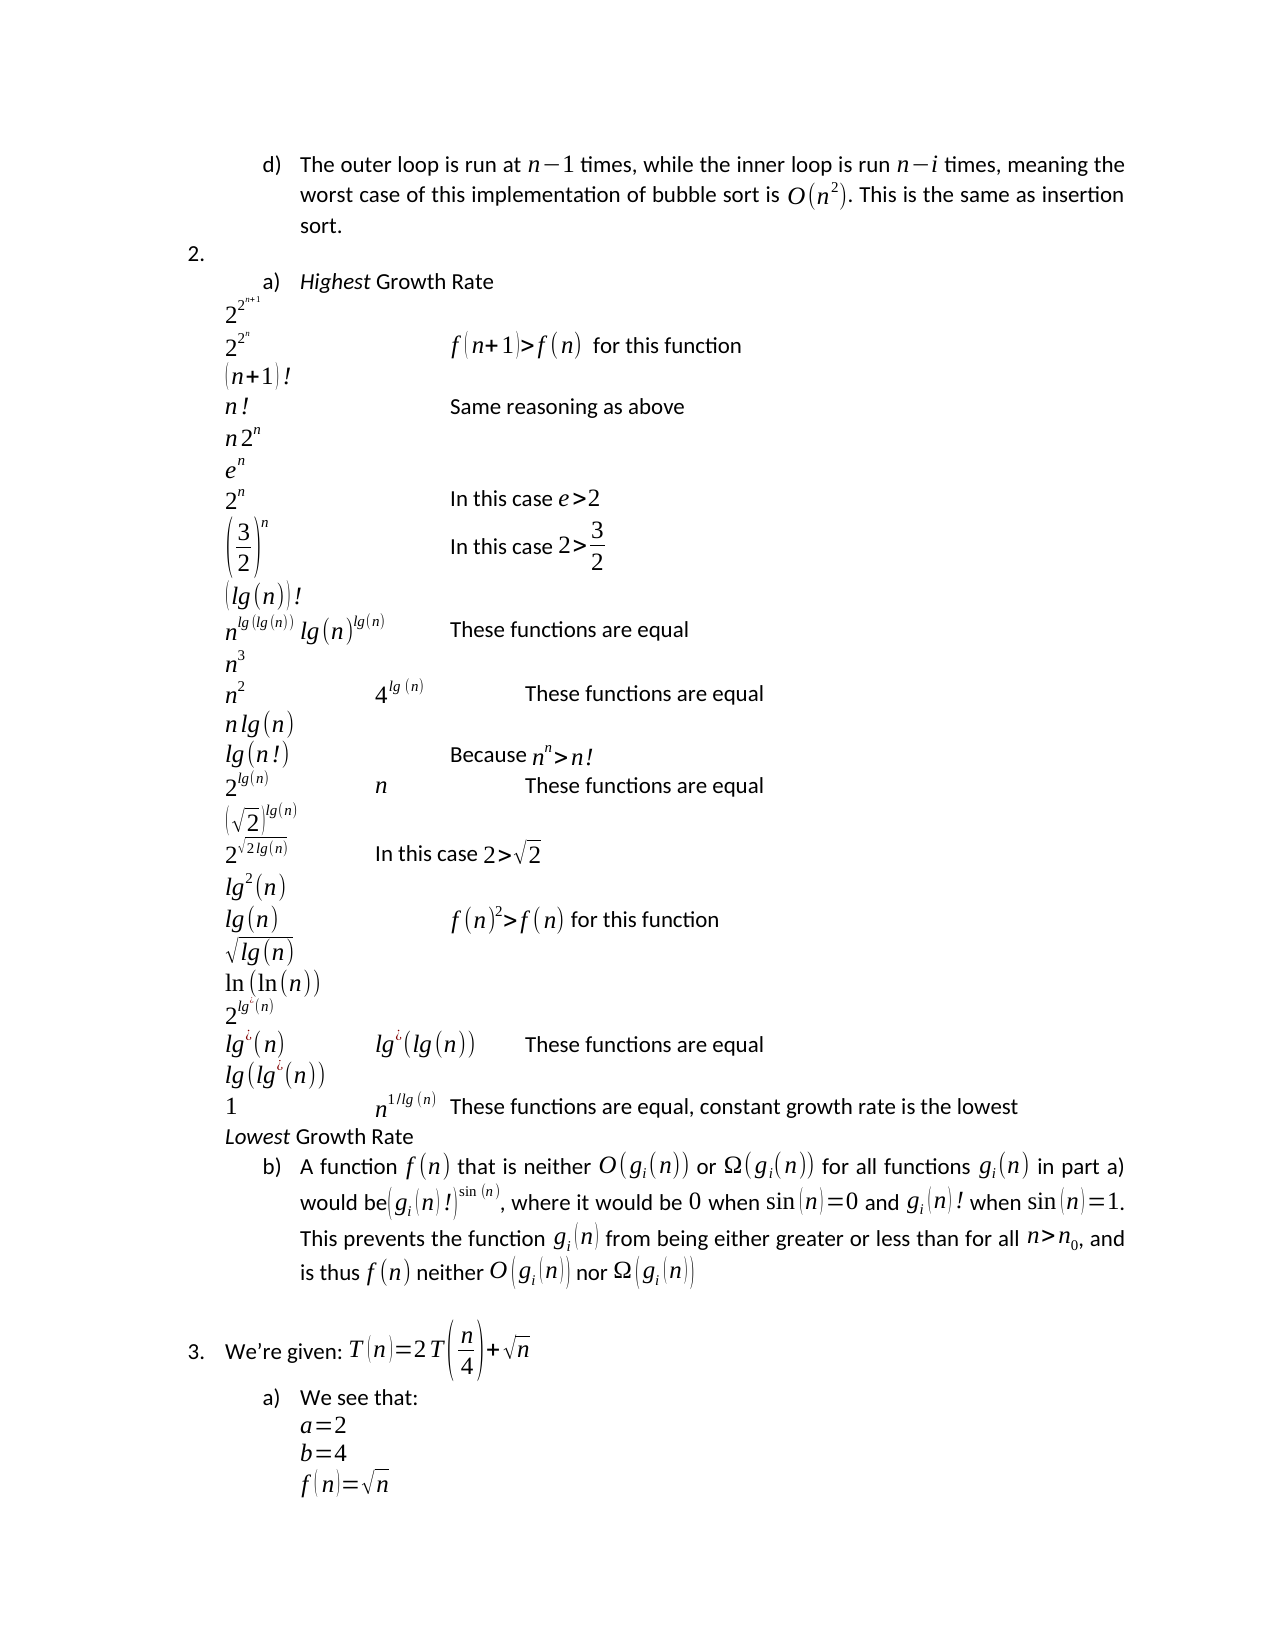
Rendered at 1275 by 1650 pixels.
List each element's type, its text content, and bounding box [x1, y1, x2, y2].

text In this case [225, 483, 1125, 514]
text for this function [225, 328, 1125, 362]
text These functions are equal [225, 1029, 1125, 1060]
text Same reasoning as above [225, 392, 1125, 420]
text for this function [225, 902, 1125, 935]
text Because [225, 739, 1125, 770]
text These functions are equal [225, 613, 1125, 646]
text In this case [225, 514, 1125, 579]
text These functions are equal [225, 770, 1125, 801]
list The outer loop is run at times, while the inner loop is run times, meaning the worst case of this implementation of bubble sort is . This is the same as insertion sort. [262, 150, 1125, 239]
list We see that: [262, 1383, 1125, 1411]
text These functions are equal [225, 677, 1125, 709]
list Highest Growth Rate [262, 267, 1125, 295]
list A function that is neither or for all functions in part a) would be, where it would be when and when . This prevents the function from being either greater or less than for all , and is thus neither nor [262, 1150, 1125, 1290]
list These functions are equal, constant growth rate is the lowest [225, 1091, 1125, 1122]
list Lowest Growth Rate [225, 1122, 1125, 1150]
list We’re given: [187, 1318, 1125, 1383]
text In this case [225, 837, 1125, 869]
